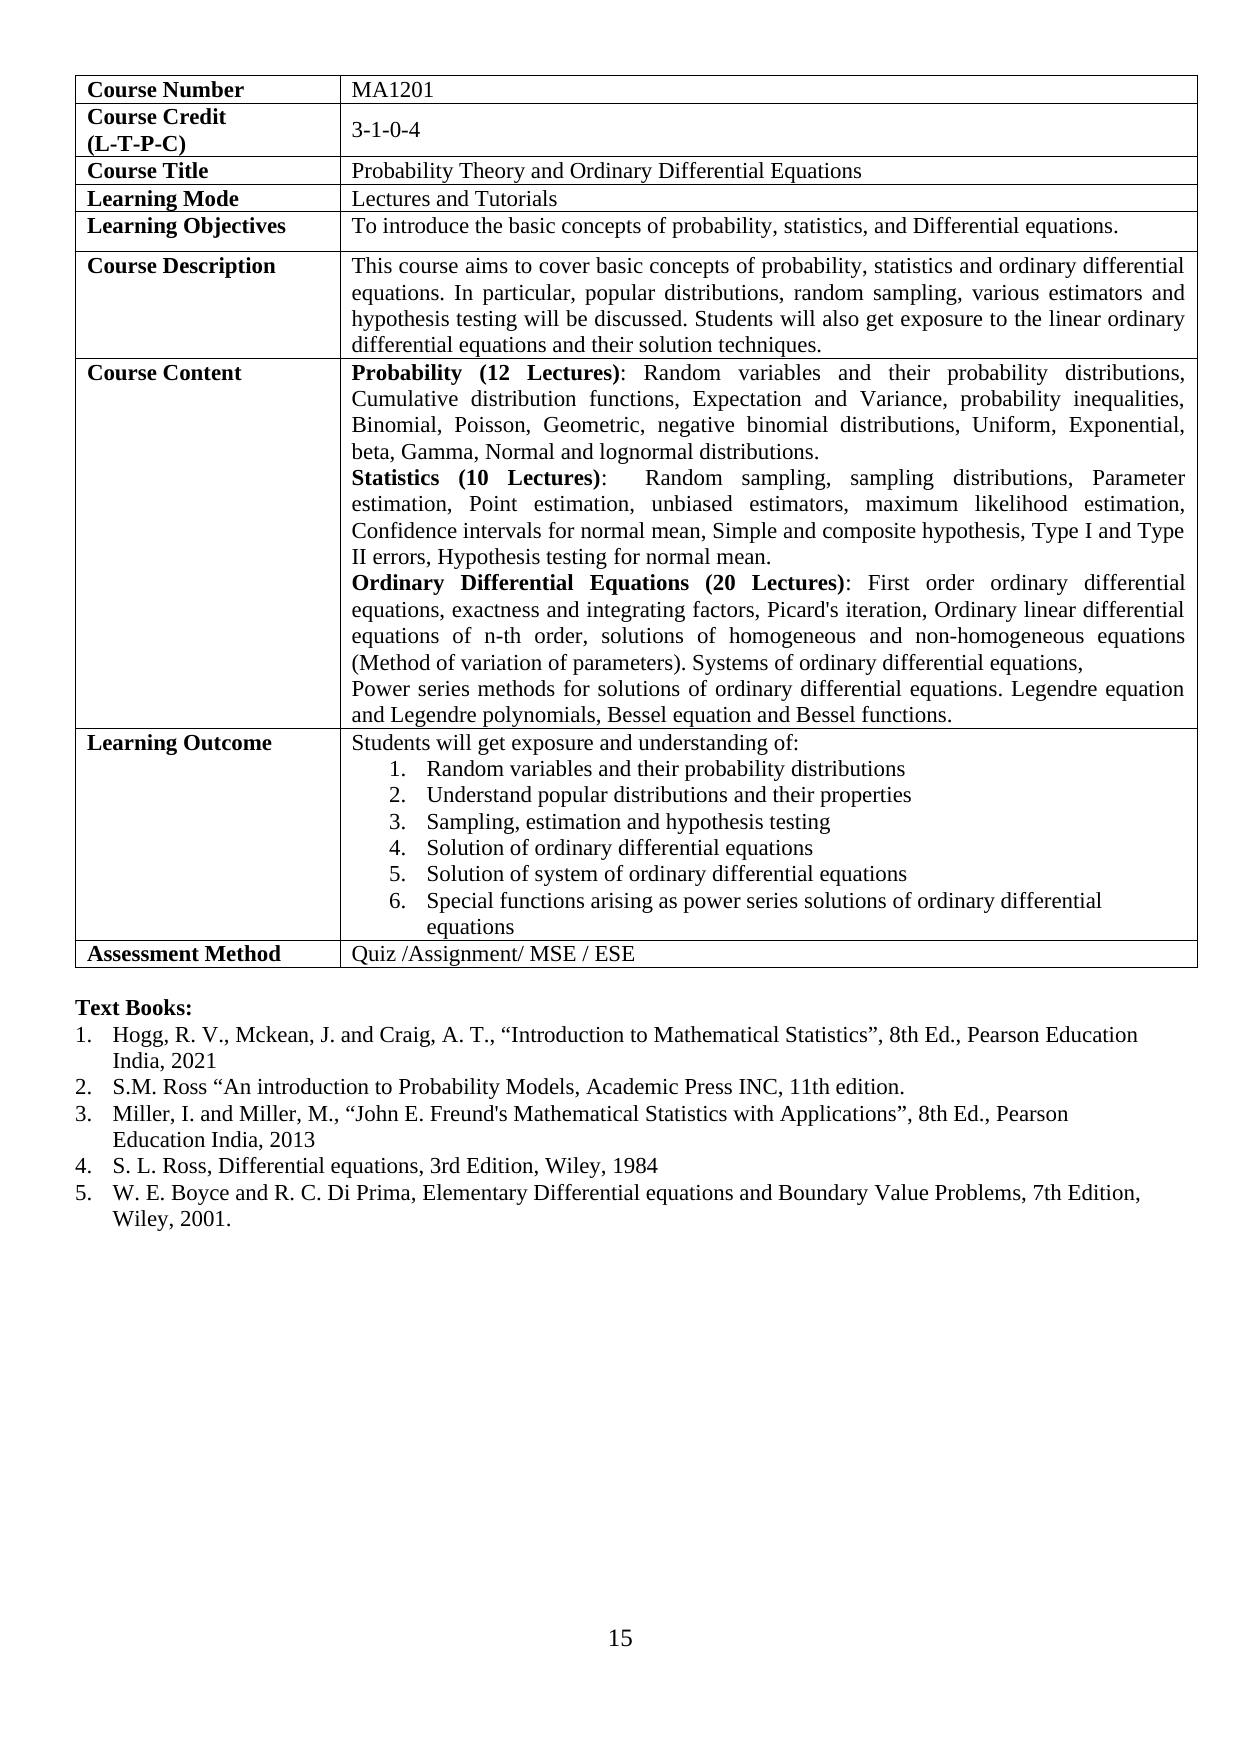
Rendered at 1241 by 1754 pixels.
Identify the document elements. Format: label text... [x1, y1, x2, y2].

table_cell Course Title [76, 157, 340, 183]
table_cell Learning Objectives [76, 212, 340, 251]
table_cell 3-1-0-4 [341, 104, 1197, 156]
table_cell Probability Theory and Ordinary Differential Equations [341, 157, 1197, 183]
list S.M. Ross “An introduction to Probability Models, Academic Press INC, 11th edition. [75, 1073, 1165, 1100]
list Hogg, R. V., Mckean, J. and Craig, A. T., “Introduction to Mathematical Statistics”, 8th Ed., Pearson Education India, 2021 [75, 1021, 1165, 1073]
table_cell Learning Mode [76, 185, 340, 211]
table_cell Lectures and Tutorials [341, 185, 1197, 211]
table_cell Students will get exposure and understanding of: Random variables and their probability distributions Understand popular distributions and their properties Sampling, estimation and hypothesis testing Solution of ordinary differential equations Solution of system of ordinary differential equations Special functions arising as power series solutions of ordinary differential equations [341, 729, 1197, 939]
table_header MA1201 [341, 76, 1197, 102]
table_cell Learning Outcome [76, 729, 340, 939]
text Text Books: [75, 994, 1165, 1021]
table_cell Course Description [76, 252, 340, 358]
list W. E. Boyce and R. C. Di Prima, Elementary Differential equations and Boundary Value Problems, 7th Edition, Wiley, 2001. [75, 1179, 1165, 1231]
table_cell Course Content [76, 359, 340, 728]
list S. L. Ross, Differential equations, 3rd Edition, Wiley, 1984 [75, 1152, 1165, 1179]
list Miller, I. and Miller, M., “John E. Freund's Mathematical Statistics with Applications”, 8th Ed., Pearson Education India, 2013 [75, 1100, 1165, 1152]
table_cell To introduce the basic concepts of probability, statistics, and Differential equations. [341, 212, 1197, 251]
table_cell Assessment Method [76, 941, 340, 967]
table_cell Course Credit (L-T-P-C) [76, 104, 340, 156]
table_cell This course aims to cover basic concepts of probability, statistics and ordinary differential equations. In particular, popular distributions, random sampling, various estimators and hypothesis testing will be discussed. Students will also get exposure to the linear ordinary differential equations and their solution techniques. [341, 252, 1197, 358]
table_header Course Number [76, 76, 340, 102]
table_cell Quiz /Assignment/ MSE / ESE [341, 941, 1197, 967]
table_cell Probability (12 Lectures): Random variables and their probability distributions, Cumulative distribution functions, Expectation and Variance, probability inequalities, Binomial, Poisson, Geometric, negative binomial distributions, Uniform, Exponential, beta, Gamma, Normal and lognormal distributions. Statistics (10 Lectures): Random sampling, sampling distributions, Parameter estimation, Point estimation, unbiased estimators, maximum likelihood estimation, Confidence intervals for normal mean, Simple and composite hypothesis, Type I and Type II errors, Hypothesis testing for normal mean. Ordinary Differential Equations (20 Lectures): First order ordinary differential equations, exactness and integrating factors, Picard's iteration, Ordinary linear differential equations of n-th order, solutions of homogeneous and non-homogeneous equations (Method of variation of parameters). Systems of ordinary differential equations, Power series methods for solutions of ordinary differential equations. Legendre equation and Legendre polynomials, Bessel equation and Bessel functions. [341, 359, 1197, 728]
